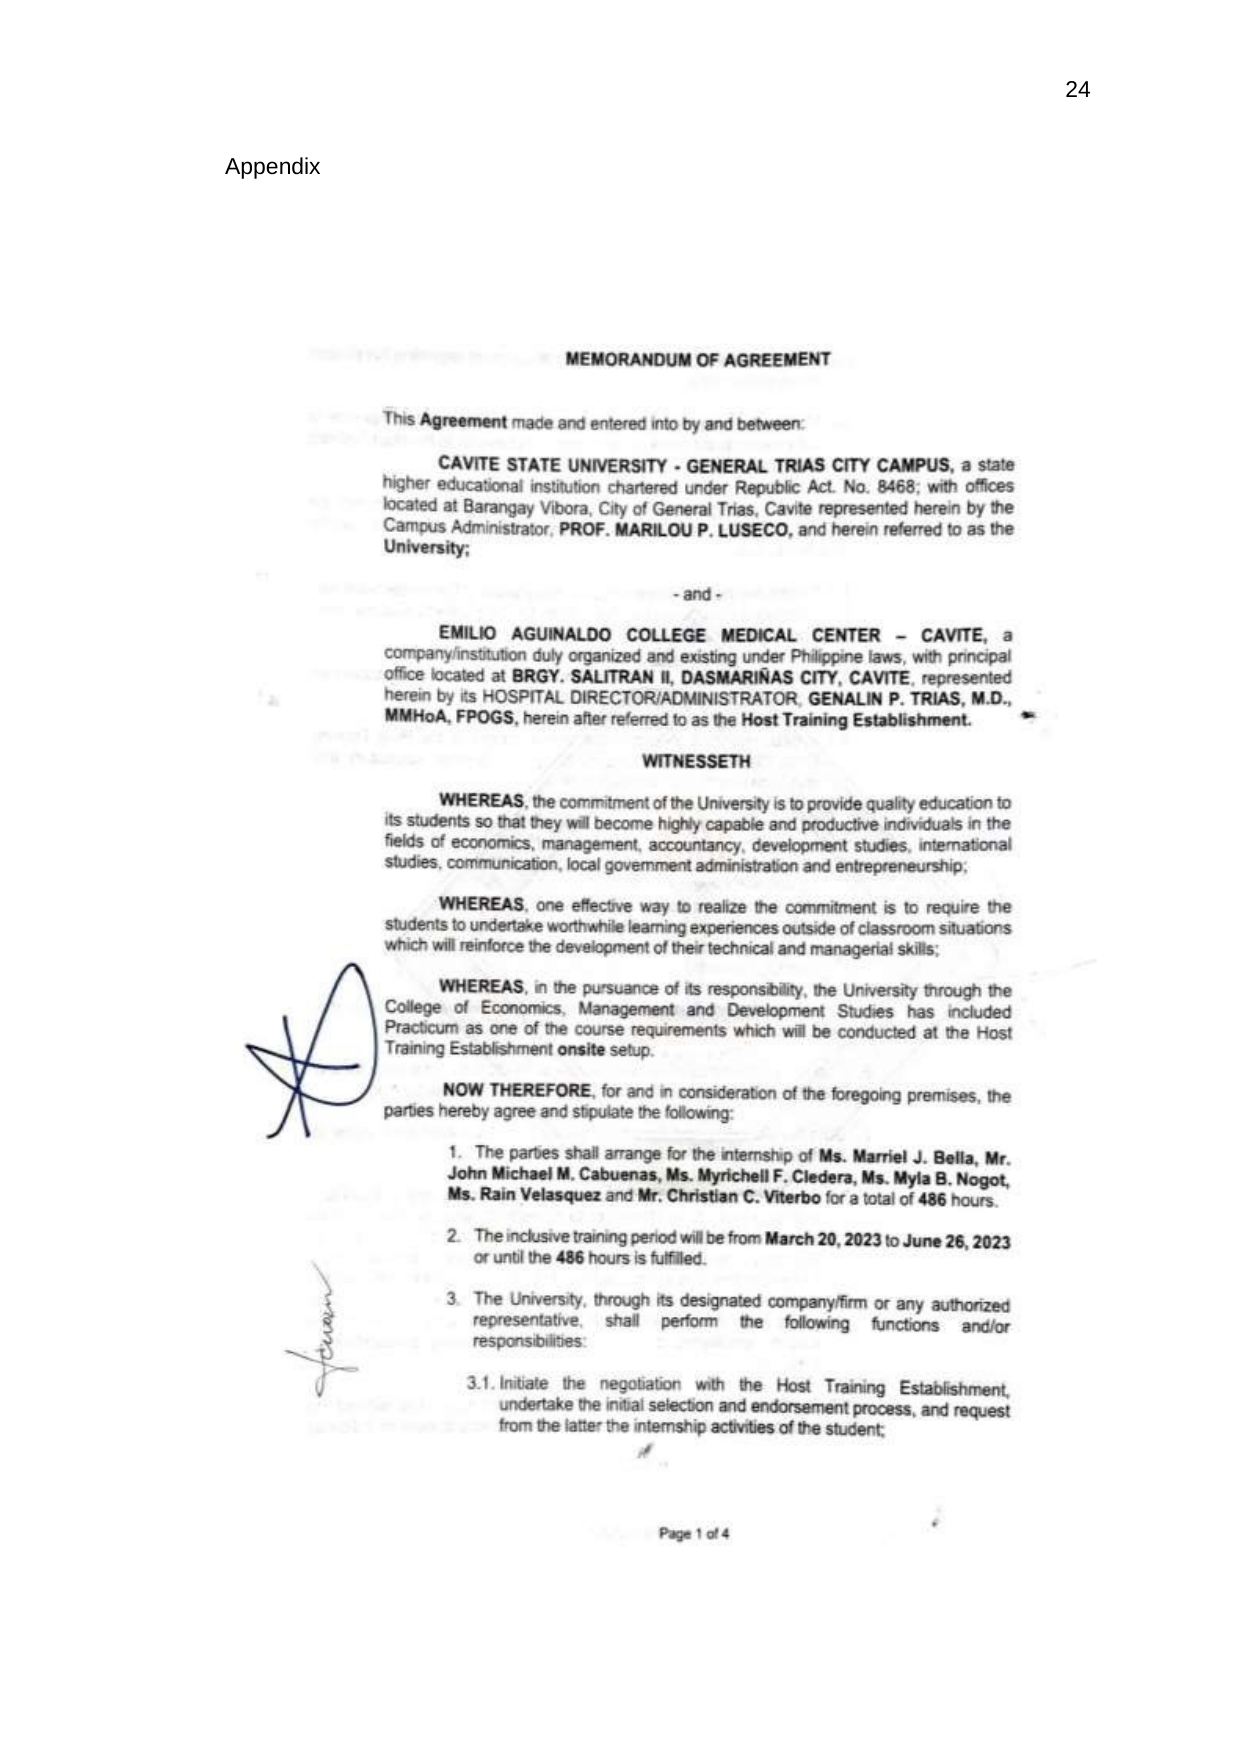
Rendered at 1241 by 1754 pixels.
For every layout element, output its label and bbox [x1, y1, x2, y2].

picture [231, 294, 1098, 1589]
